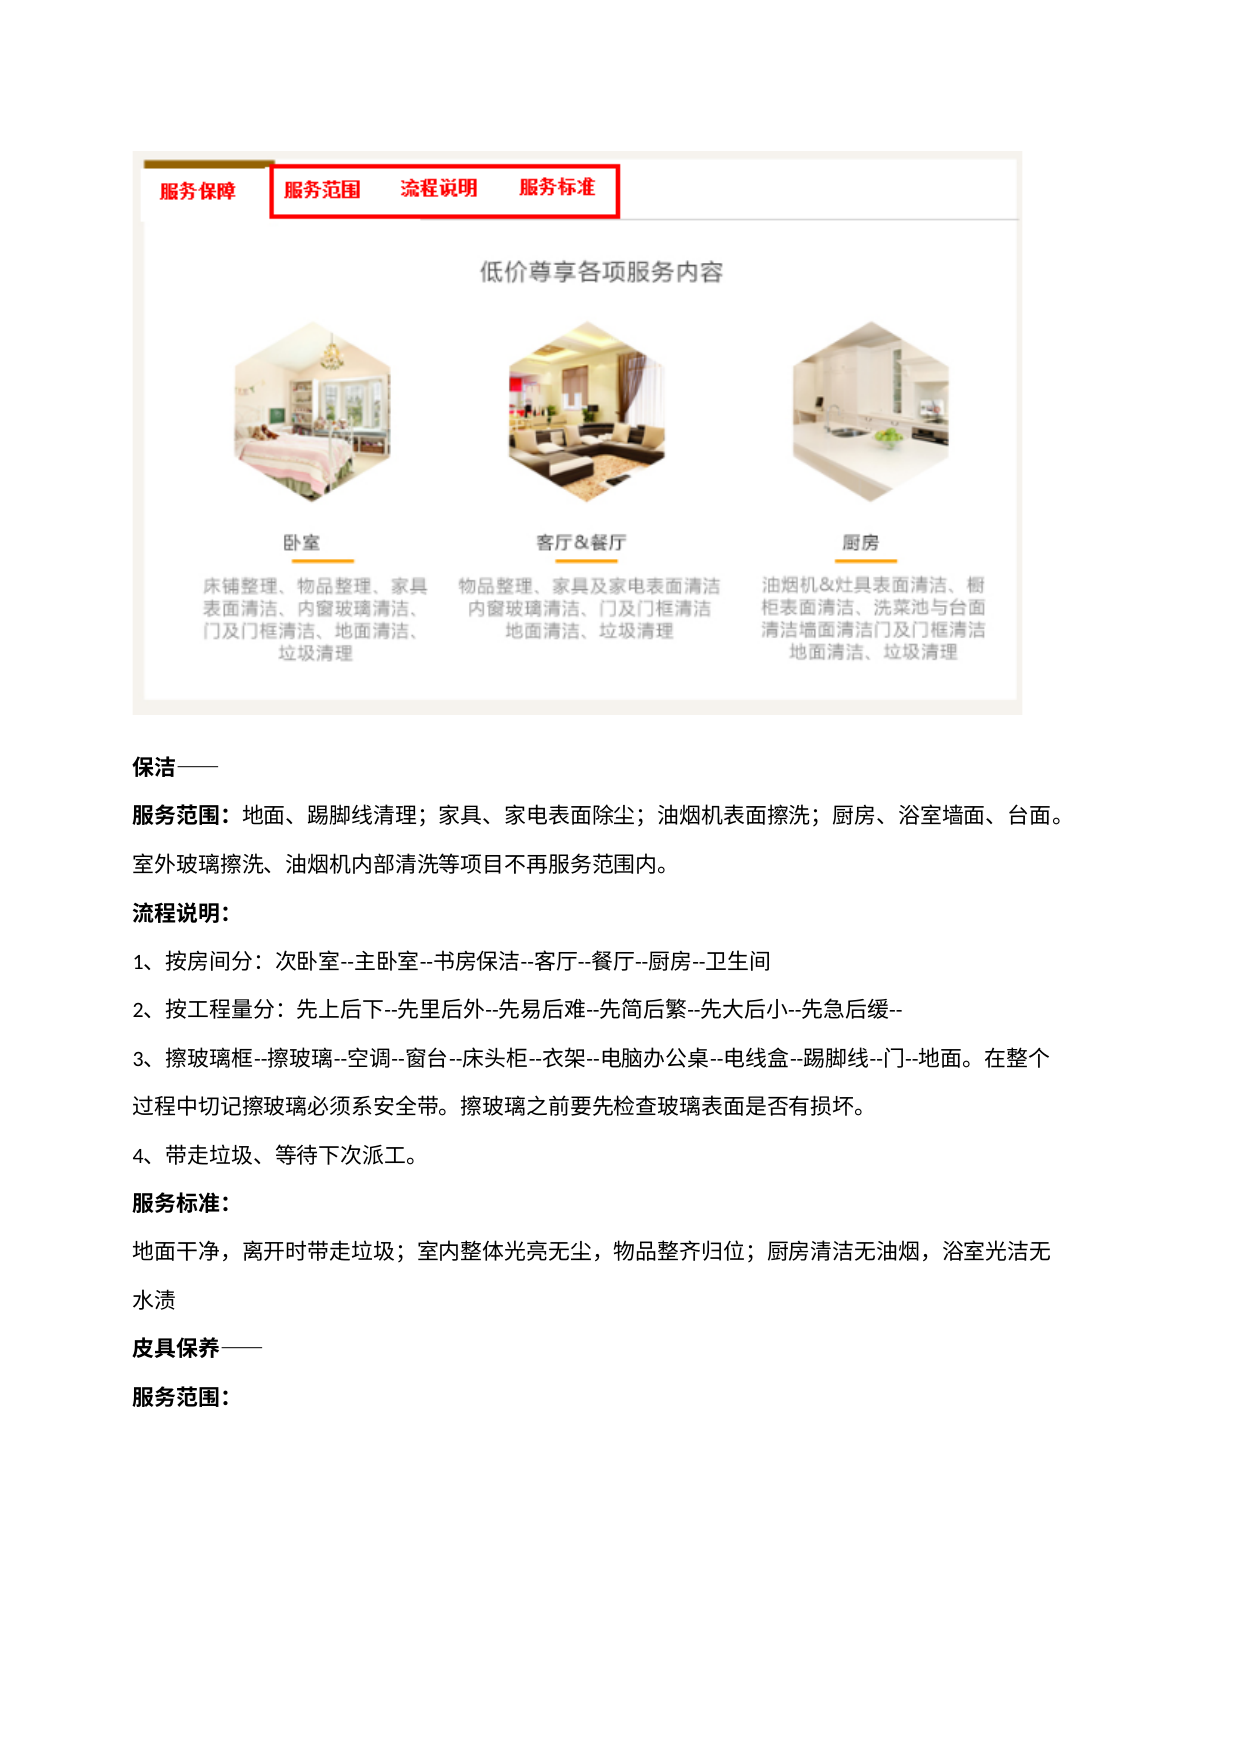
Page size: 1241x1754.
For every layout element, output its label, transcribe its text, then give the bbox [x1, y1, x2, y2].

list 3、擦玻璃框--擦玻璃--空调--窗台--床头柜--衣架--电脑办公桌--电线盒--踢脚线--门--地面。在整个过程中切记擦玻璃必须系安全带。擦玻璃之前要先检查玻璃表面是否有损坏。 [132, 1040, 1053, 1121]
list 服务范围： [132, 1379, 1053, 1412]
list 服务范围：地面、踢脚线清理；家具、家电表面除尘；油烟机表面擦洗；厨房、浴室墙面、台面。室外玻璃擦洗、油烟机内部清洗等项目不再服务范围内。 [132, 798, 1053, 879]
picture [132, 151, 1023, 715]
list 保洁—— [132, 750, 1053, 782]
list 流程说明： [132, 895, 1053, 928]
list 1、按房间分：次卧室--主卧室--书房保洁--客厅--餐厅--厨房--卫生间 [132, 943, 1053, 976]
list 皮具保养—— [132, 1331, 1053, 1363]
list 4、带走垃圾、等待下次派工。 [132, 1137, 1053, 1170]
list 2、按工程量分：先上后下--先里后外--先易后难--先简后繁--先大后小--先急后缓-- [132, 992, 1053, 1024]
list 服务标准： [132, 1186, 1053, 1218]
list 地面干净，离开时带走垃圾；室内整体光亮无尘，物品整齐归位；厨房清洁无油烟，浴室光洁无水渍 [132, 1234, 1053, 1315]
